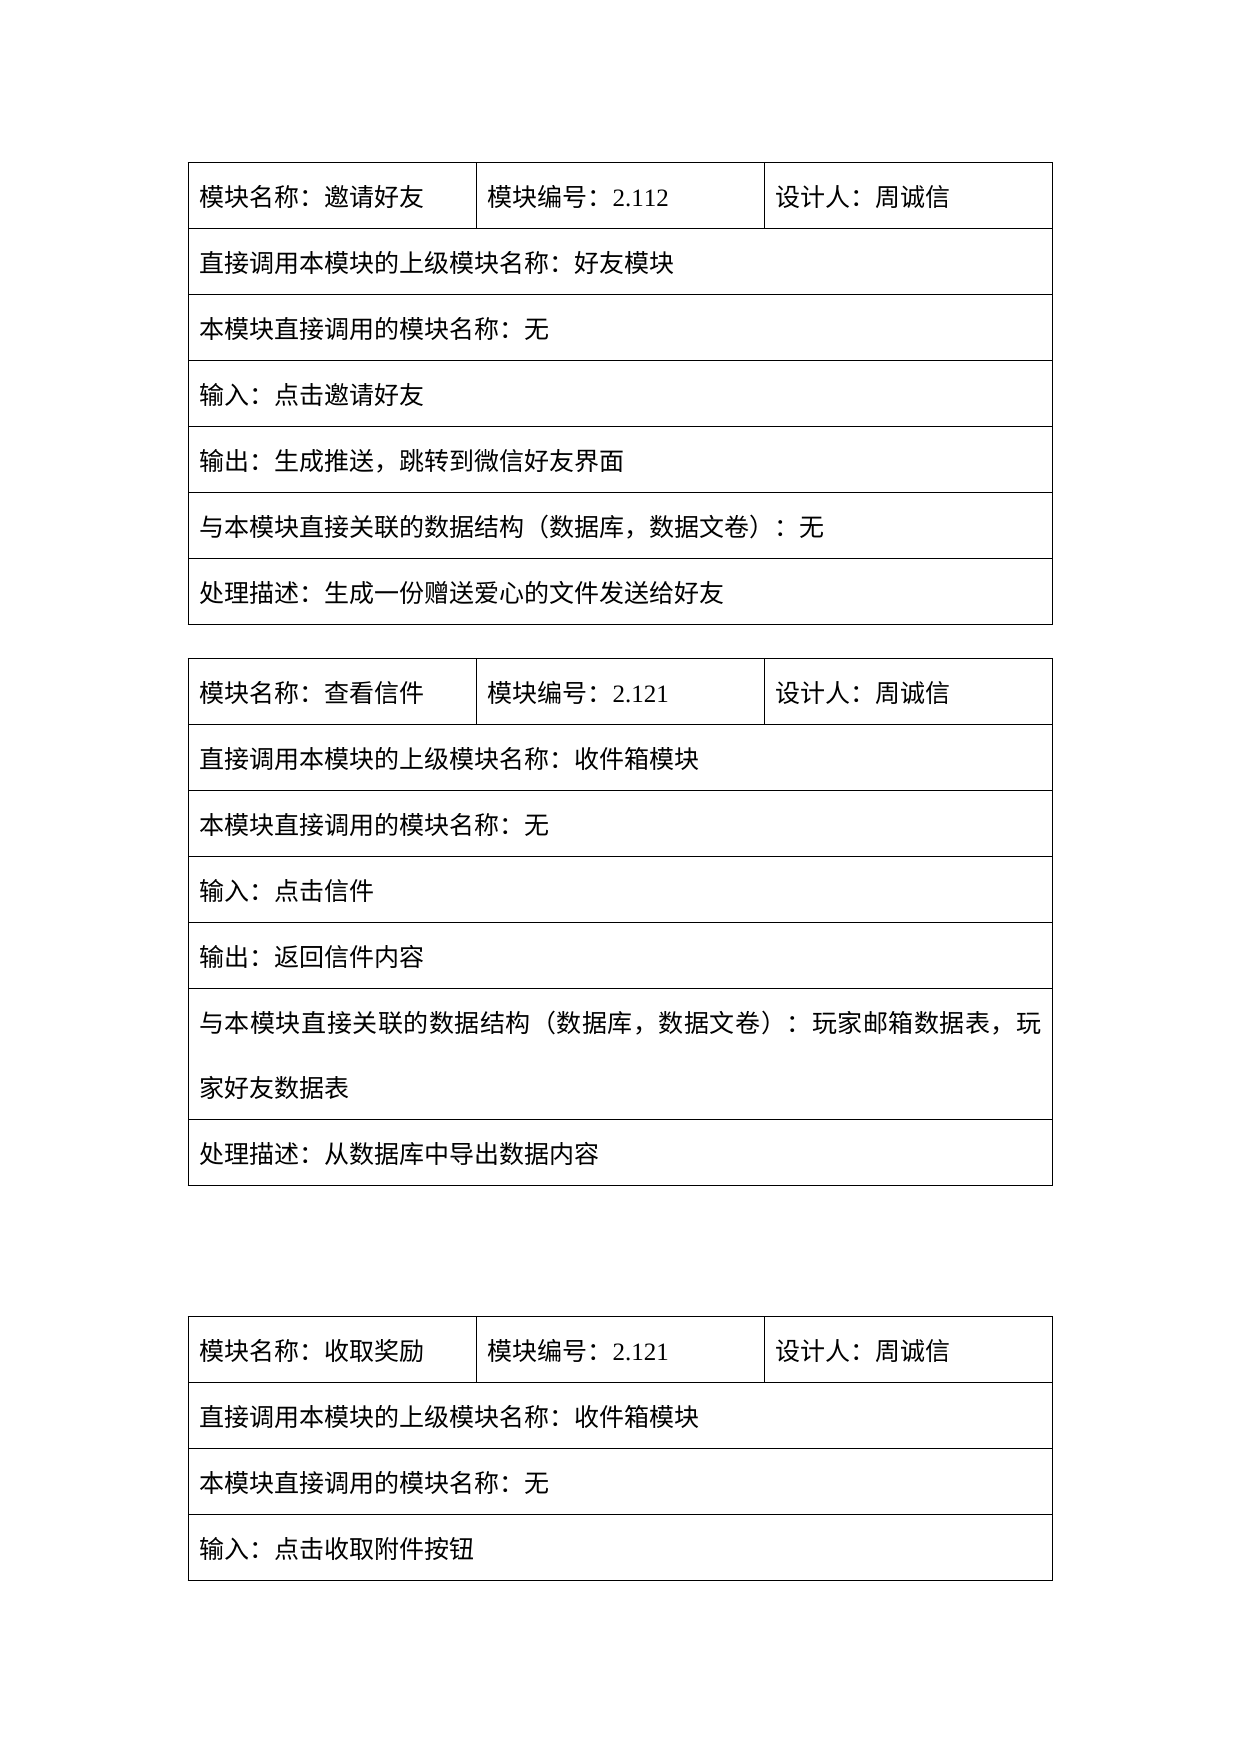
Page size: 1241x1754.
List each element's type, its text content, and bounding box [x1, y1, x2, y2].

table_cell 处理描述：从数据库中导出数据内容 [189, 1120, 1052, 1185]
table_cell 输入：点击收取附件按钮 [189, 1515, 1052, 1580]
table_header 模块编号：2.112 [477, 163, 764, 228]
table_header 设计人：周诚信 [765, 163, 1052, 228]
table_cell 输入：点击信件 [189, 857, 1052, 922]
table_cell 输入：点击邀请好友 [189, 361, 1052, 426]
table_cell 直接调用本模块的上级模块名称：收件箱模块 [189, 725, 1052, 790]
table_cell 输出：返回信件内容 [189, 923, 1052, 988]
table_cell 与本模块直接关联的数据结构（数据库，数据文卷）：无 [189, 493, 1052, 558]
table_cell 处理描述：生成一份赠送爱心的文件发送给好友 [189, 559, 1052, 624]
table_header 模块编号：2.121 [477, 659, 764, 724]
table_header 设计人：周诚信 [765, 1317, 1052, 1382]
table_header 设计人：周诚信 [765, 659, 1052, 724]
table_cell 输出：生成推送，跳转到微信好友界面 [189, 427, 1052, 492]
table_cell 本模块直接调用的模块名称：无 [189, 295, 1052, 360]
table_cell 直接调用本模块的上级模块名称：收件箱模块 [189, 1383, 1052, 1448]
table_header 模块名称：收取奖励 [189, 1317, 476, 1382]
table_cell 直接调用本模块的上级模块名称：好友模块 [189, 229, 1052, 294]
table_cell 与本模块直接关联的数据结构（数据库，数据文卷）：玩家邮箱数据表，玩家好友数据表 [189, 989, 1052, 1119]
table_cell 本模块直接调用的模块名称：无 [189, 791, 1052, 856]
table_cell 本模块直接调用的模块名称：无 [189, 1449, 1052, 1514]
table_header 模块名称：邀请好友 [189, 163, 476, 228]
table_header 模块编号：2.121 [477, 1317, 764, 1382]
table_header 模块名称：查看信件 [189, 659, 476, 724]
